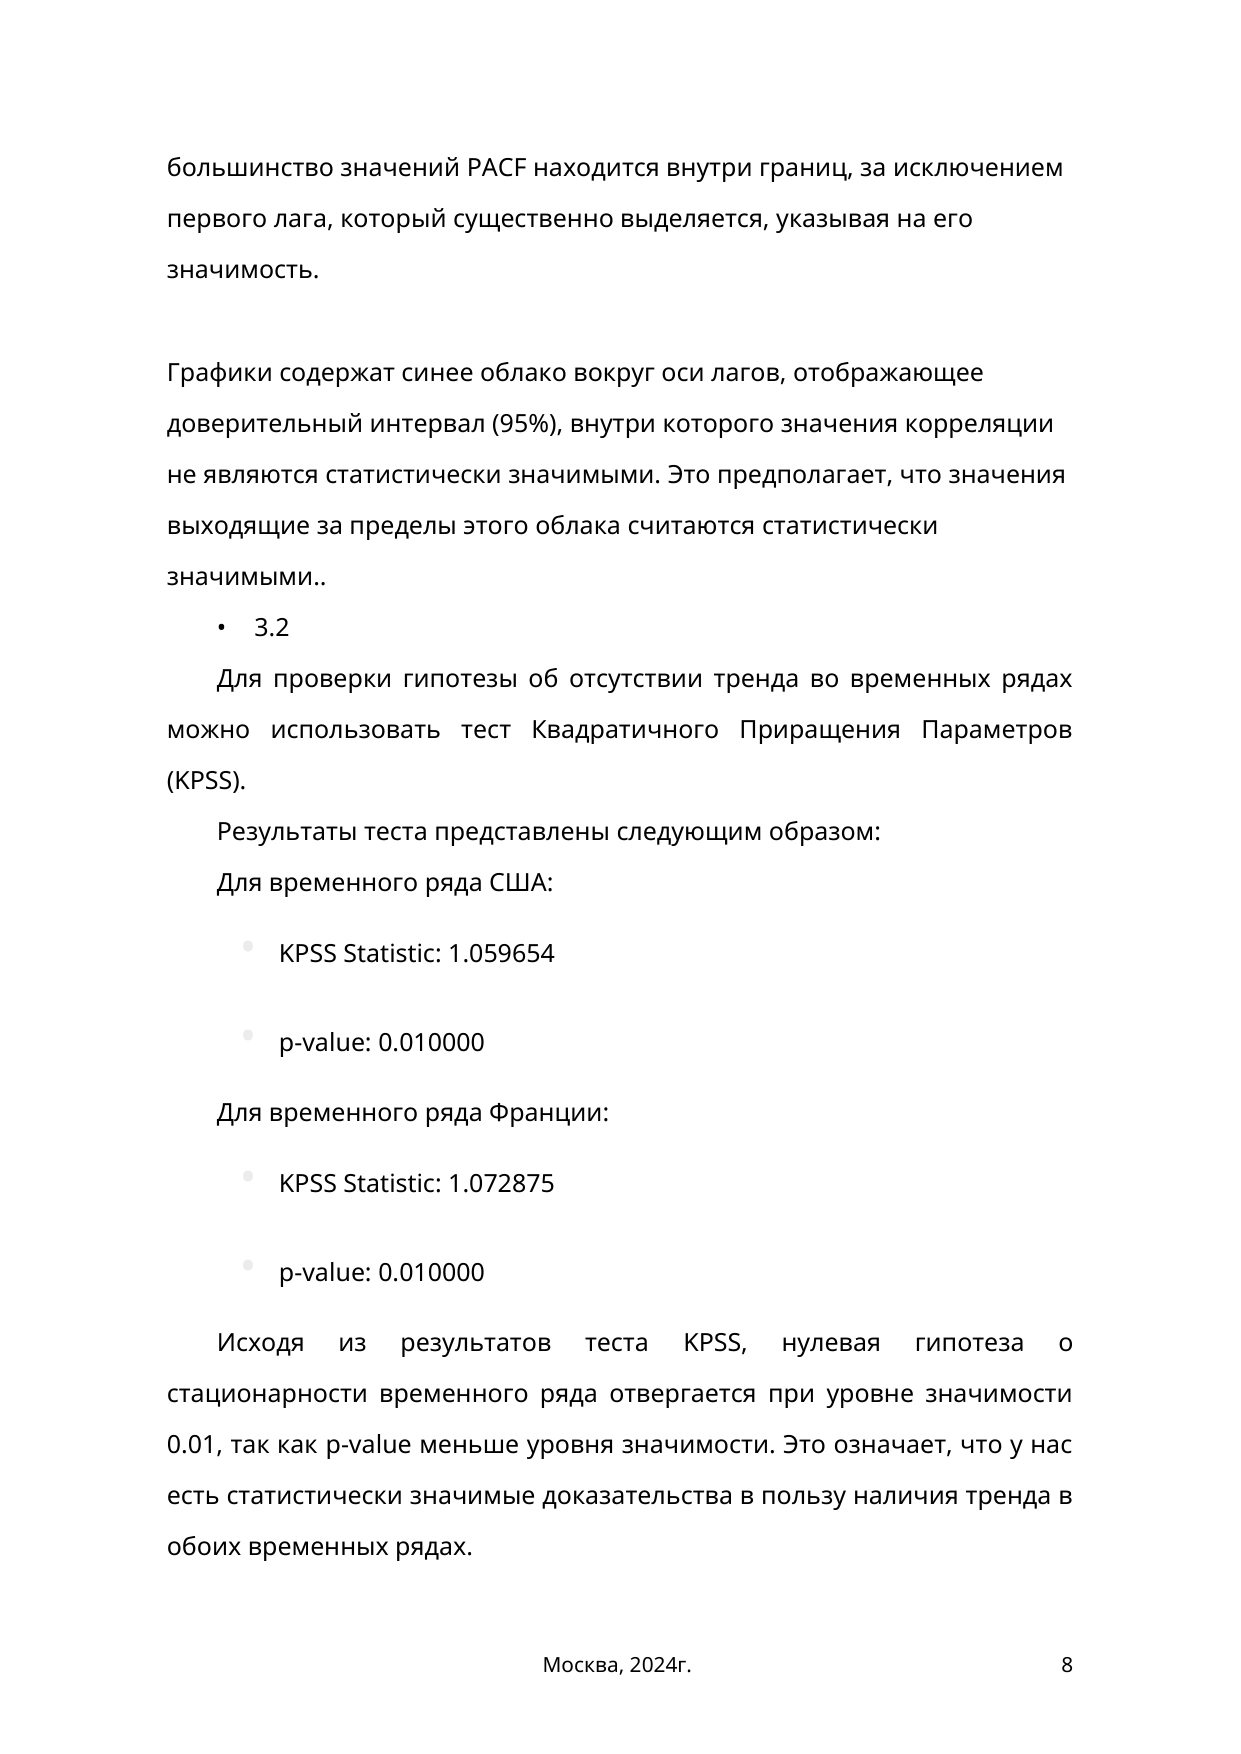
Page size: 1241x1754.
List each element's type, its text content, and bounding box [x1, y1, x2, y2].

list KPSS Statistic: 1.059654 [229, 916, 1073, 975]
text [167, 150, 1073, 286]
text Результаты теста представлены следующим образом: [167, 813, 1073, 848]
list p-value: 0.010000 [229, 1005, 1073, 1064]
list p-value: 0.010000 [229, 1235, 1073, 1294]
text Для временного ряда Франции: [167, 1094, 1073, 1128]
text Для проверки гипотезы об отсутствии тренда во временных рядах можно использовать тест Квадратичного Приращения Параметров (KPSS). [167, 660, 1073, 797]
text Исходя из результатов теста KPSS, нулевая гипотеза о стационарности временного ряда отвергается при уровне значимости 0.01, так как p-value меньше уровня значимости. Это означает, что у нас есть статистически значимые доказательства в пользу наличия тренда в обоих временных рядах. [167, 1324, 1073, 1562]
list 3.2 [204, 609, 1073, 643]
list KPSS Statistic: 1.072875 [229, 1145, 1073, 1205]
text Для временного ряда США: [167, 864, 1073, 899]
text Графики содержат синее облако вокруг оси лагов, отображающее доверительный интервал (95%), внутри которого значения корреляции не являются статистически значимыми. Это предполагает, что значения выходящие за пределы этого облака считаются статистически значимыми.. [167, 354, 1073, 592]
